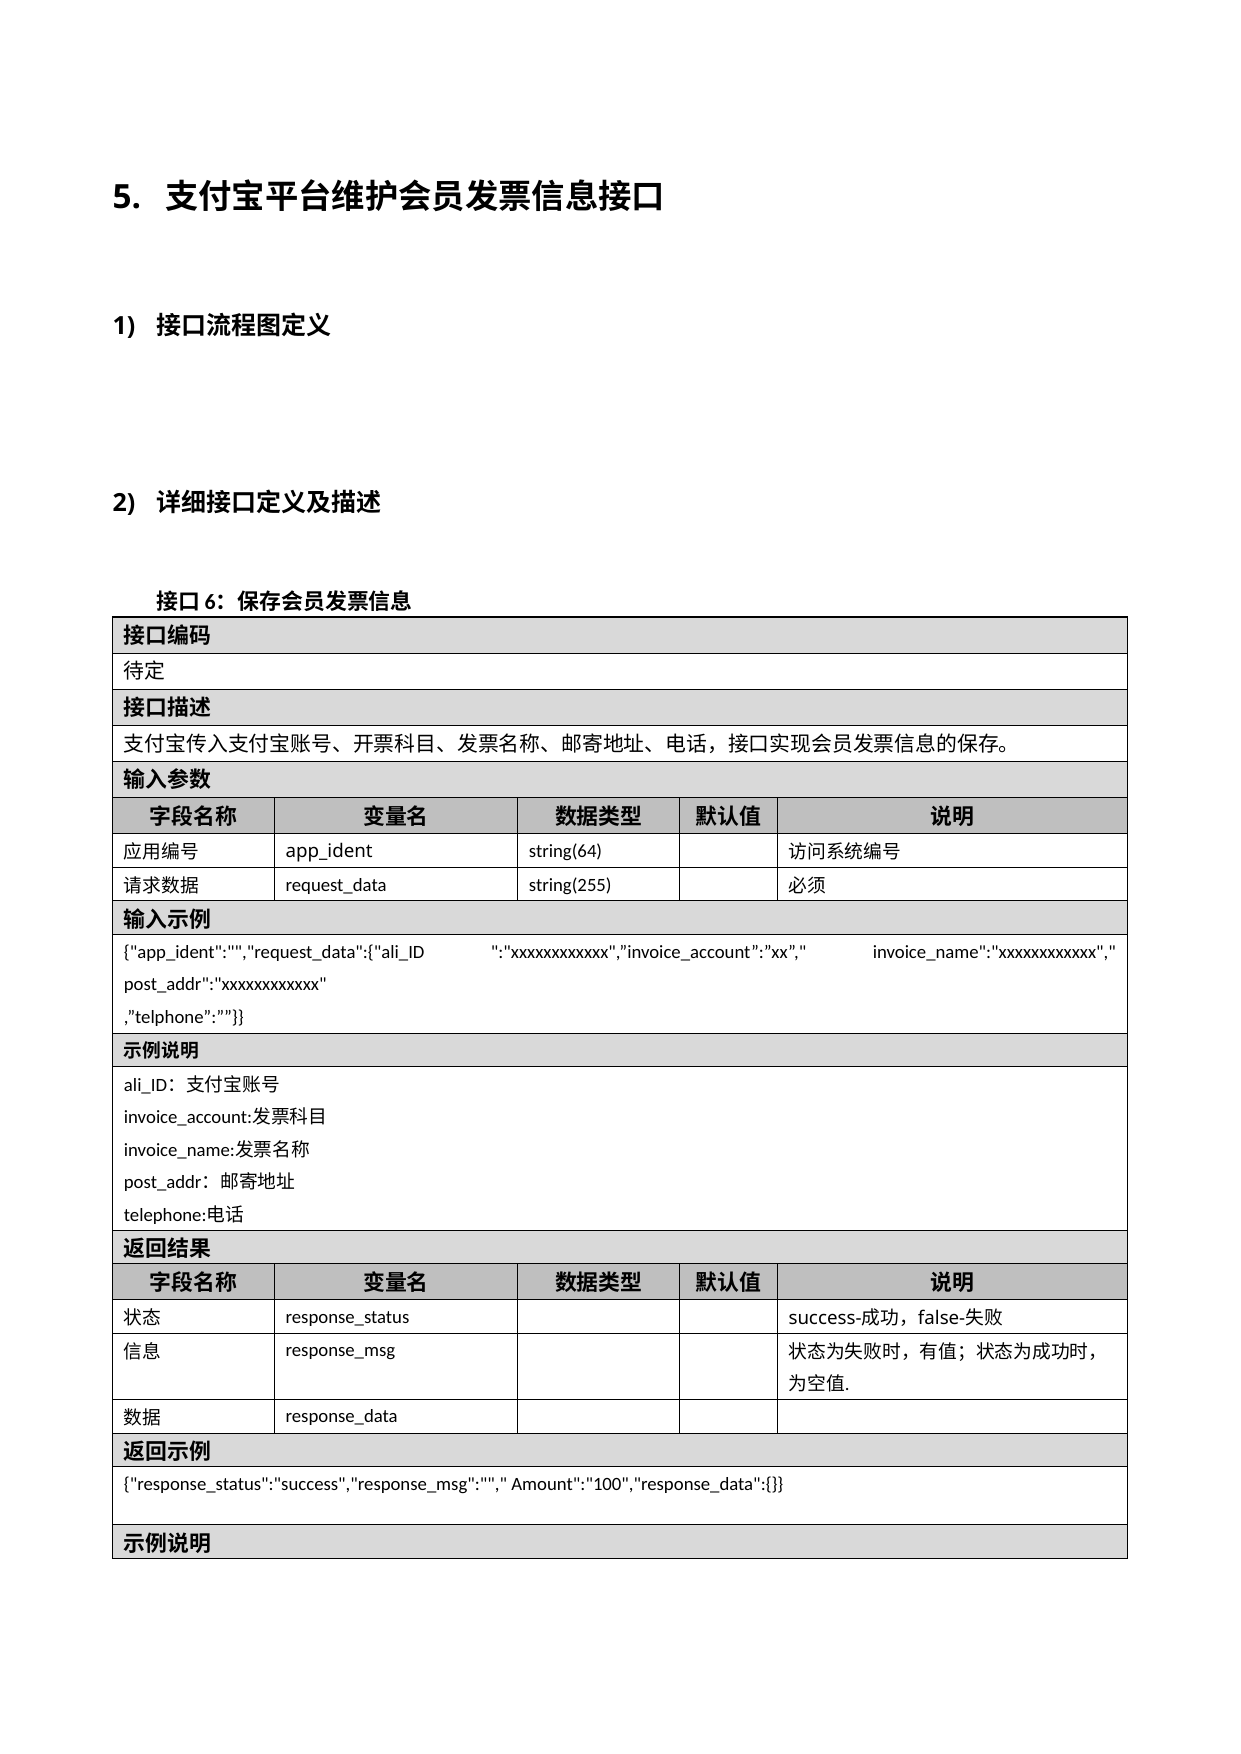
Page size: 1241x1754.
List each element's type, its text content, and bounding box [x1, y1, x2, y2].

table_cell 状态为失败时，有值；状态为成功时，为空值. [778, 1334, 1127, 1399]
table_cell [680, 1334, 777, 1399]
table_cell request_data [275, 868, 517, 900]
table_cell string(255) [518, 868, 679, 900]
list 接口6：保存会员发票信息 [156, 584, 1128, 616]
table_cell 输入参数 [113, 762, 1127, 797]
table_cell 信息 [113, 1334, 274, 1399]
table_cell [518, 1400, 679, 1432]
table_cell 默认值 [680, 1264, 777, 1299]
table_cell 支付宝传入支付宝账号、开票科目、发票名称、邮寄地址、电话，接口实现会员发票信息的保存。 [113, 726, 1127, 761]
table_cell 应用编号 [113, 834, 274, 867]
table_header 接口编码 [113, 618, 1127, 653]
table_cell app_ident [275, 834, 517, 867]
table_cell [680, 834, 777, 867]
subtitle 详细接口定义及描述 [112, 468, 1128, 533]
table_cell 必须 [778, 868, 1127, 900]
table_cell 待定 [113, 654, 1127, 689]
table_cell [680, 1300, 777, 1333]
table_cell response_status [275, 1300, 517, 1333]
subtitle 接口流程图定义 [112, 291, 1128, 356]
table_cell 变量名 [275, 798, 517, 833]
table_cell 访问系统编号 [778, 834, 1127, 867]
table_cell [518, 1334, 679, 1399]
table_cell 输入示例 [113, 901, 1127, 934]
table_cell {"response_status":"success","response_msg":""," Amount":"100","response_data":{}} [113, 1467, 1127, 1524]
table_cell ali_ID：支付宝账号 invoice_account:发票科目 invoice_name:发票名称 post_addr：邮寄地址 telephone:电话 [113, 1067, 1127, 1229]
table_cell 默认值 [680, 798, 777, 833]
table_cell 示例说明 [113, 1034, 1127, 1066]
table_cell {"app_ident":"","request_data":{"ali_ID ":"xxxxxxxxxxxx",”invoice_account”:”xx”," invoice_name":"xxxxxxxxxxxx"," post_addr":"xxxxxxxxxxxx" ,”telphone”:””}} [113, 935, 1127, 1032]
table_cell 数据类型 [518, 798, 679, 833]
table_cell 请求数据 [113, 868, 274, 900]
table_cell 说明 [778, 798, 1127, 833]
table_cell [680, 868, 777, 900]
table_cell string(64) [518, 834, 679, 867]
table_cell [518, 1300, 679, 1333]
subtitle 支付宝平台维护会员发票信息接口 [112, 162, 1128, 227]
table_cell [680, 1400, 777, 1432]
table_cell response_data [275, 1400, 517, 1432]
table_cell success-成功，false-失败 [778, 1300, 1127, 1333]
table_cell 返回结果 [113, 1231, 1127, 1263]
table_cell 说明 [778, 1264, 1127, 1299]
table_cell 数据 [113, 1400, 274, 1432]
table_cell 字段名称 [113, 1264, 274, 1299]
table_cell 字段名称 [113, 798, 274, 833]
table_cell 状态 [113, 1300, 274, 1333]
table_cell 数据类型 [518, 1264, 679, 1299]
table_cell 返回示例 [113, 1434, 1127, 1466]
table_cell 变量名 [275, 1264, 517, 1299]
table_cell [778, 1400, 1127, 1432]
table_cell 接口描述 [113, 690, 1127, 725]
table_cell 示例说明 [113, 1525, 1127, 1558]
table_cell response_msg [275, 1334, 517, 1399]
